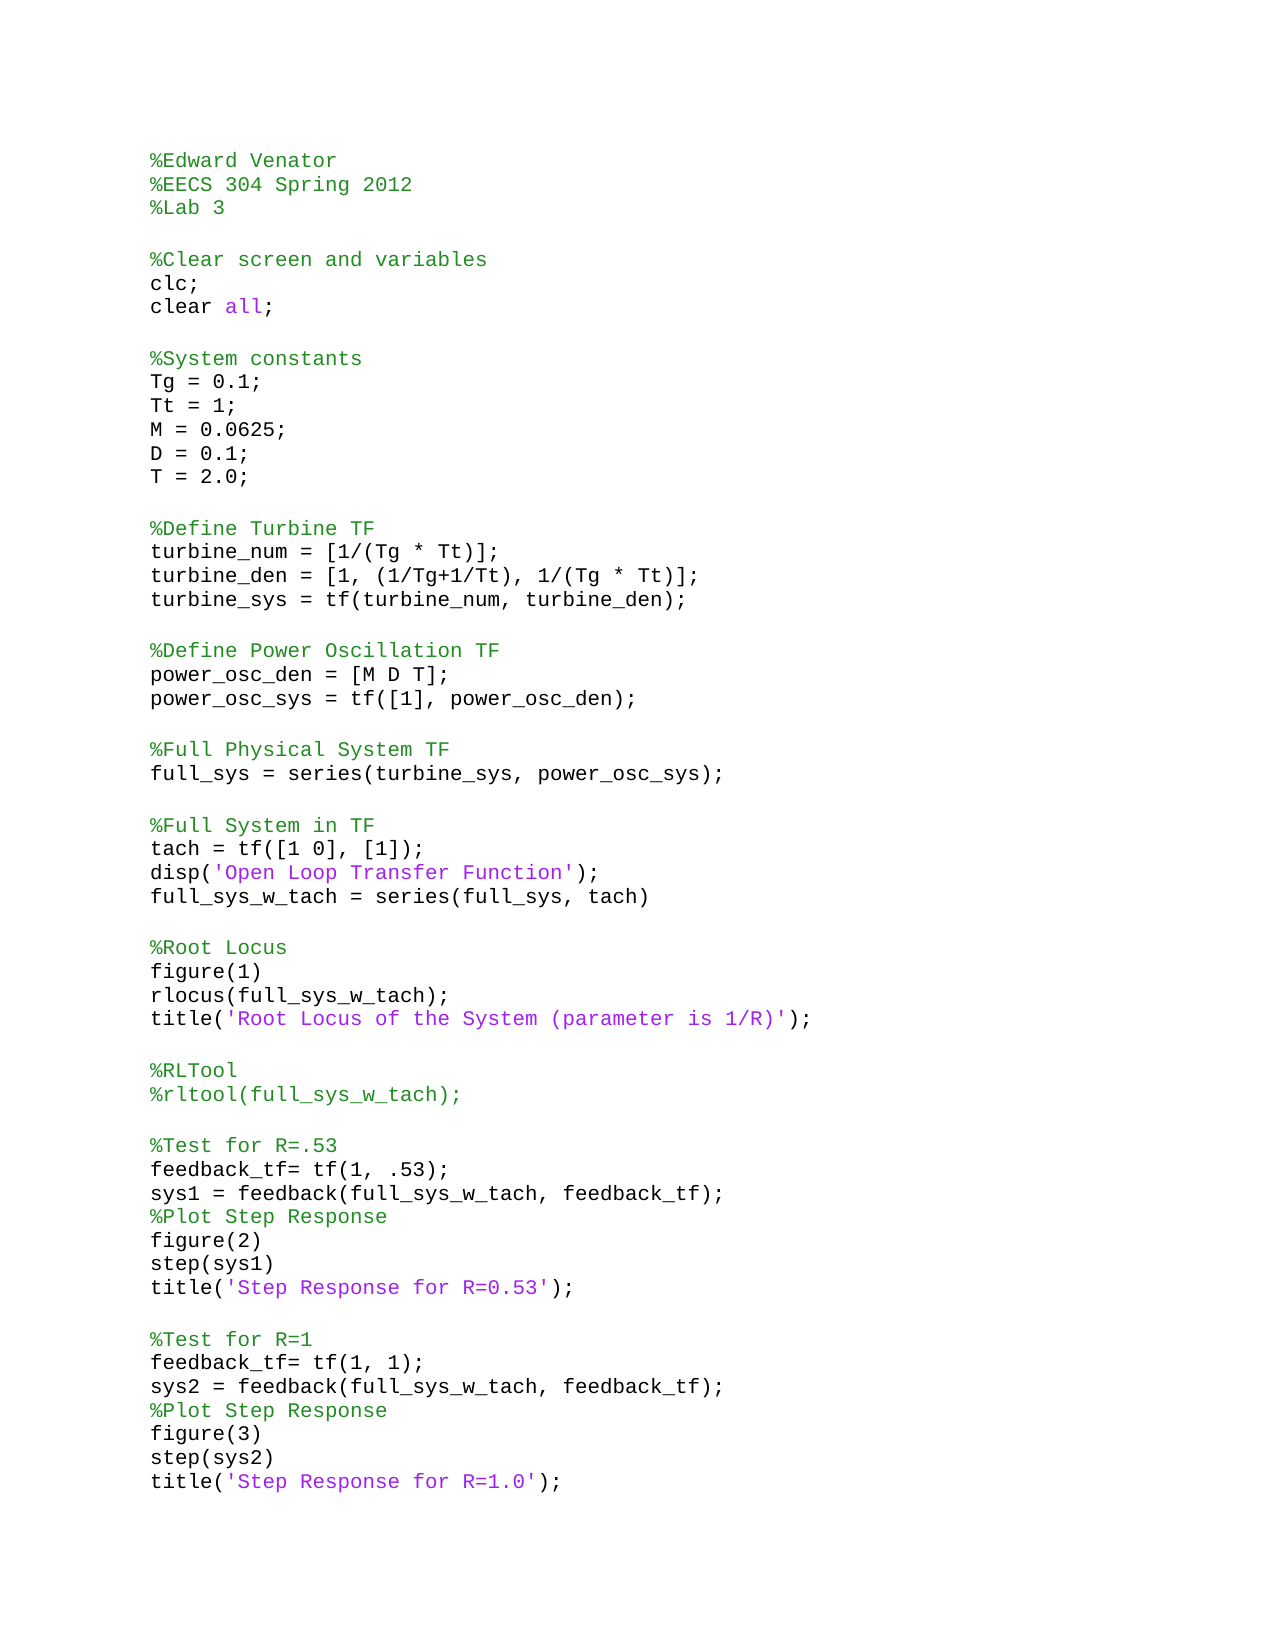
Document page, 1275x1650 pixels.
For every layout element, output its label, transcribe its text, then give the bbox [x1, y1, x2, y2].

text step(sys2) [150, 1447, 1125, 1471]
text figure(2) [150, 1230, 1125, 1253]
text full_sys = series(turbine_sys, power_osc_sys); [150, 763, 1125, 787]
text %EECS 304 Spring 2012 [150, 174, 1125, 197]
text power_osc_sys = tf([1], power_osc_den); [150, 688, 1125, 711]
text %Plot Step Response [150, 1400, 1125, 1423]
text figure(1) [150, 961, 1125, 984]
text %Define Power Oscillation TF [150, 640, 1125, 664]
text title('Step Response for R=1.0'); [150, 1471, 1125, 1494]
text %RLTool [150, 1060, 1125, 1083]
text feedback_tf= tf(1, 1); [150, 1352, 1125, 1376]
text %Full System in TF [150, 815, 1125, 838]
text M = 0.0625; [150, 419, 1125, 442]
text tach = tf([1 0], [1]); [150, 838, 1125, 862]
text feedback_tf= tf(1, .53); [150, 1159, 1125, 1182]
text %Test for R=.53 [150, 1135, 1125, 1159]
text Tt = 1; [150, 395, 1125, 419]
text step(sys1) [150, 1253, 1125, 1277]
text disp('Open Loop Transfer Function'); [150, 862, 1125, 886]
text %System constants [150, 348, 1125, 372]
text sys1 = feedback(full_sys_w_tach, feedback_tf); [150, 1182, 1125, 1206]
text %Define Turbine TF [150, 518, 1125, 541]
text Tg = 0.1; [150, 372, 1125, 395]
text figure(3) [150, 1423, 1125, 1447]
text rlocus(full_sys_w_tach); [150, 984, 1125, 1008]
text T = 2.0; [150, 466, 1125, 490]
text %Clear screen and variables [150, 249, 1125, 273]
text turbine_den = [1, (1/Tg+1/Tt), 1/(Tg * Tt)]; [150, 565, 1125, 589]
text %Plot Step Response [150, 1206, 1125, 1230]
text %Test for R=1 [150, 1329, 1125, 1352]
text full_sys_w_tach = series(full_sys, tach) [150, 886, 1125, 909]
text %Full Physical System TF [150, 739, 1125, 763]
text %Lab 3 [150, 197, 1125, 221]
text %Root Locus [150, 937, 1125, 961]
text title('Root Locus of the System (parameter is 1/R)'); [150, 1008, 1125, 1032]
text title('Step Response for R=0.53'); [150, 1277, 1125, 1301]
text clc; [150, 273, 1125, 296]
text %rltool(full_sys_w_tach); [150, 1083, 1125, 1107]
text turbine_num = [1/(Tg * Tt)]; [150, 541, 1125, 565]
text sys2 = feedback(full_sys_w_tach, feedback_tf); [150, 1376, 1125, 1400]
text turbine_sys = tf(turbine_num, turbine_den); [150, 589, 1125, 612]
text clear all; [150, 296, 1125, 320]
text power_osc_den = [M D T]; [150, 664, 1125, 688]
text D = 0.1; [150, 442, 1125, 466]
text %Edward Venator [150, 150, 1125, 174]
